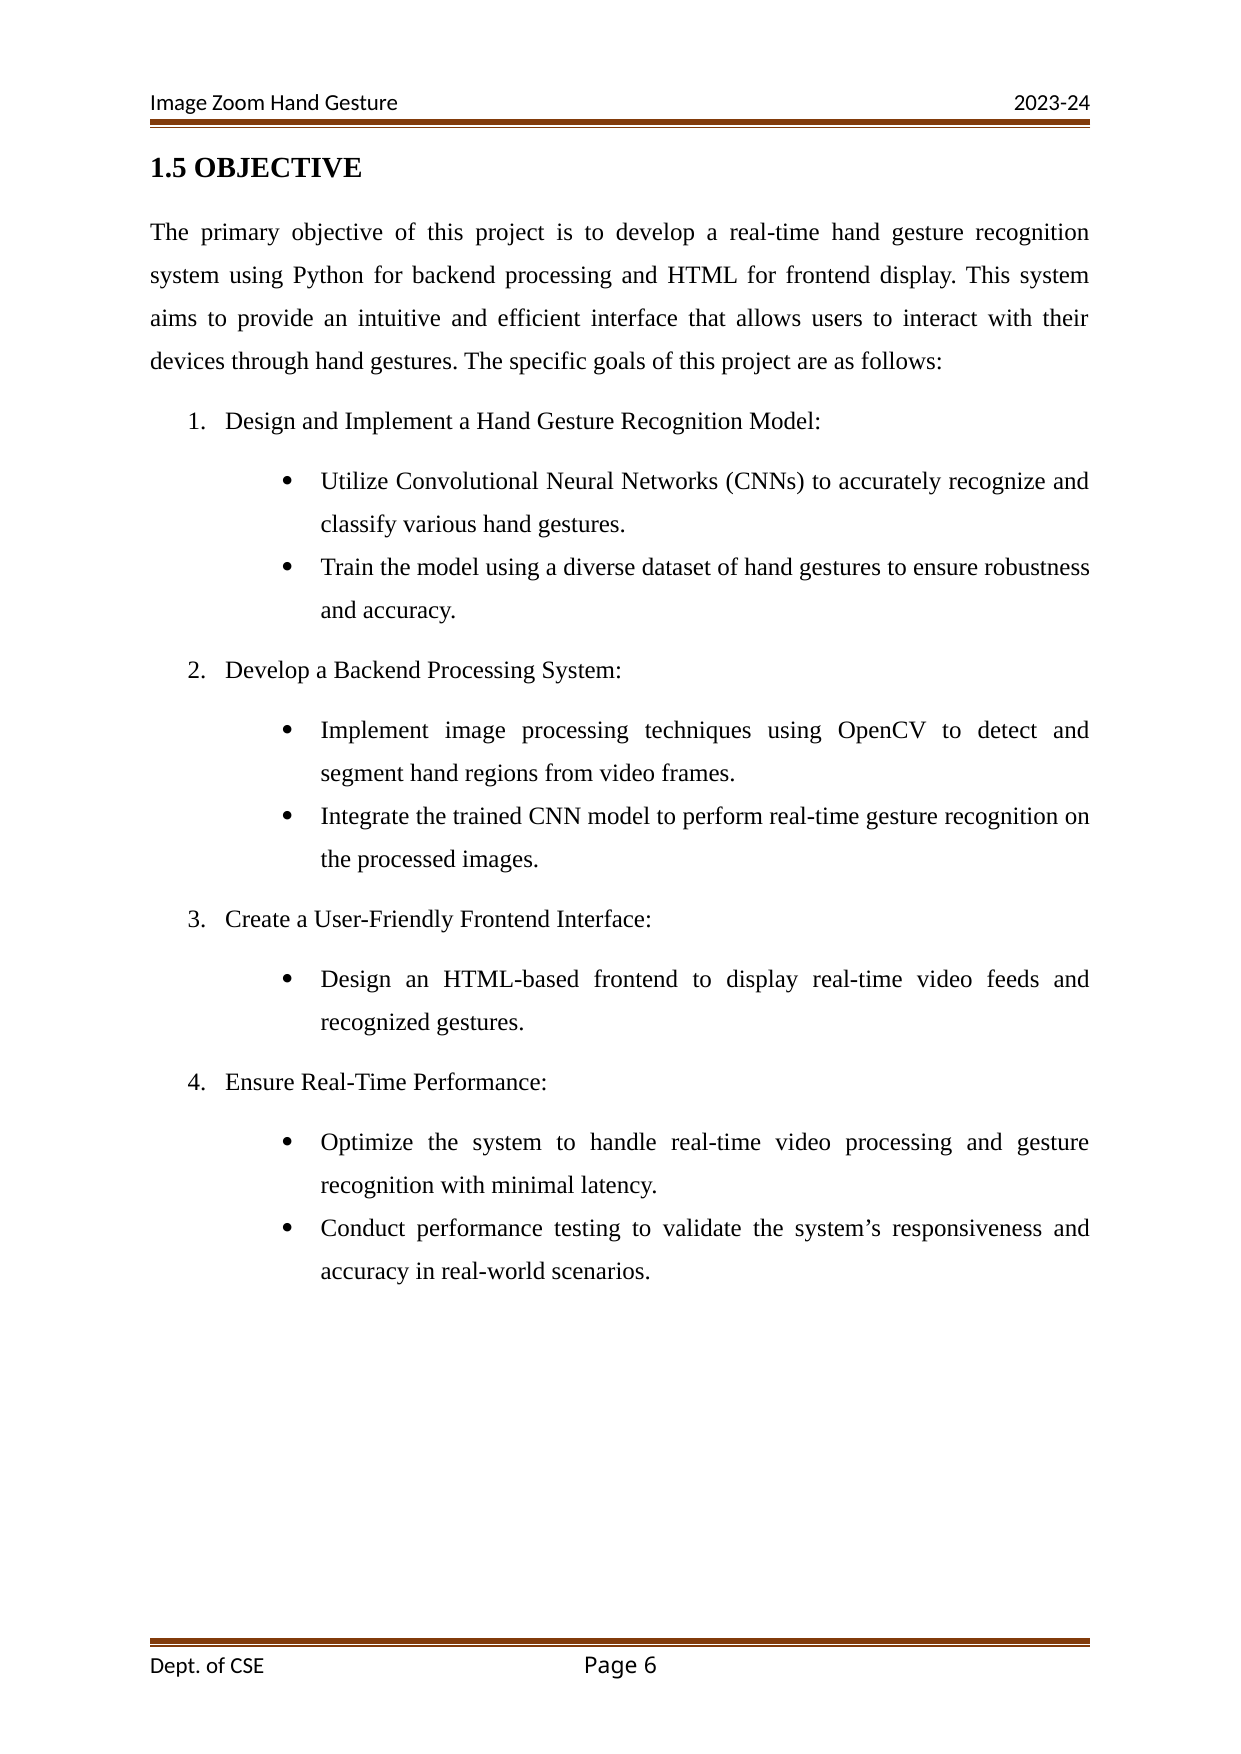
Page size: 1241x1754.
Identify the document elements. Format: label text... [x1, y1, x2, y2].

list Conduct performance testing to validate the system’s responsiveness and accuracy in real-world scenarios. [283, 1213, 1090, 1285]
list Develop a Backend Processing System: [187, 655, 1090, 684]
list Design and Implement a Hand Gesture Recognition Model: [187, 406, 1090, 435]
text 1.5 OBJECTIVE [150, 150, 1090, 183]
list Create a User-Friendly Frontend Interface: [187, 904, 1090, 933]
list Optimize the system to handle real-time video processing and gesture recognition with minimal latency. [283, 1127, 1090, 1198]
list Train the model using a diverse dataset of hand gestures to ensure robustness and accuracy. [283, 552, 1090, 624]
list Implement image processing techniques using OpenCV to detect and segment hand regions from video frames. [283, 715, 1090, 787]
list Utilize Convolutional Neural Networks (CNNs) to accurately recognize and classify various hand gestures. [283, 466, 1090, 538]
text The primary objective of this project is to develop a real-time hand gesture recognition system using Python for backend processing and HTML for frontend display. This system aims to provide an intuitive and efficient interface that allows users to interact with their devices through hand gestures. The specific goals of this project are as follows: [150, 217, 1090, 375]
list Integrate the trained CNN model to perform real-time gesture recognition on the processed images. [283, 801, 1090, 873]
list Ensure Real-Time Performance: [187, 1067, 1090, 1096]
list Design an HTML-based frontend to display real-time video feeds and recognized gestures. [283, 964, 1090, 1036]
